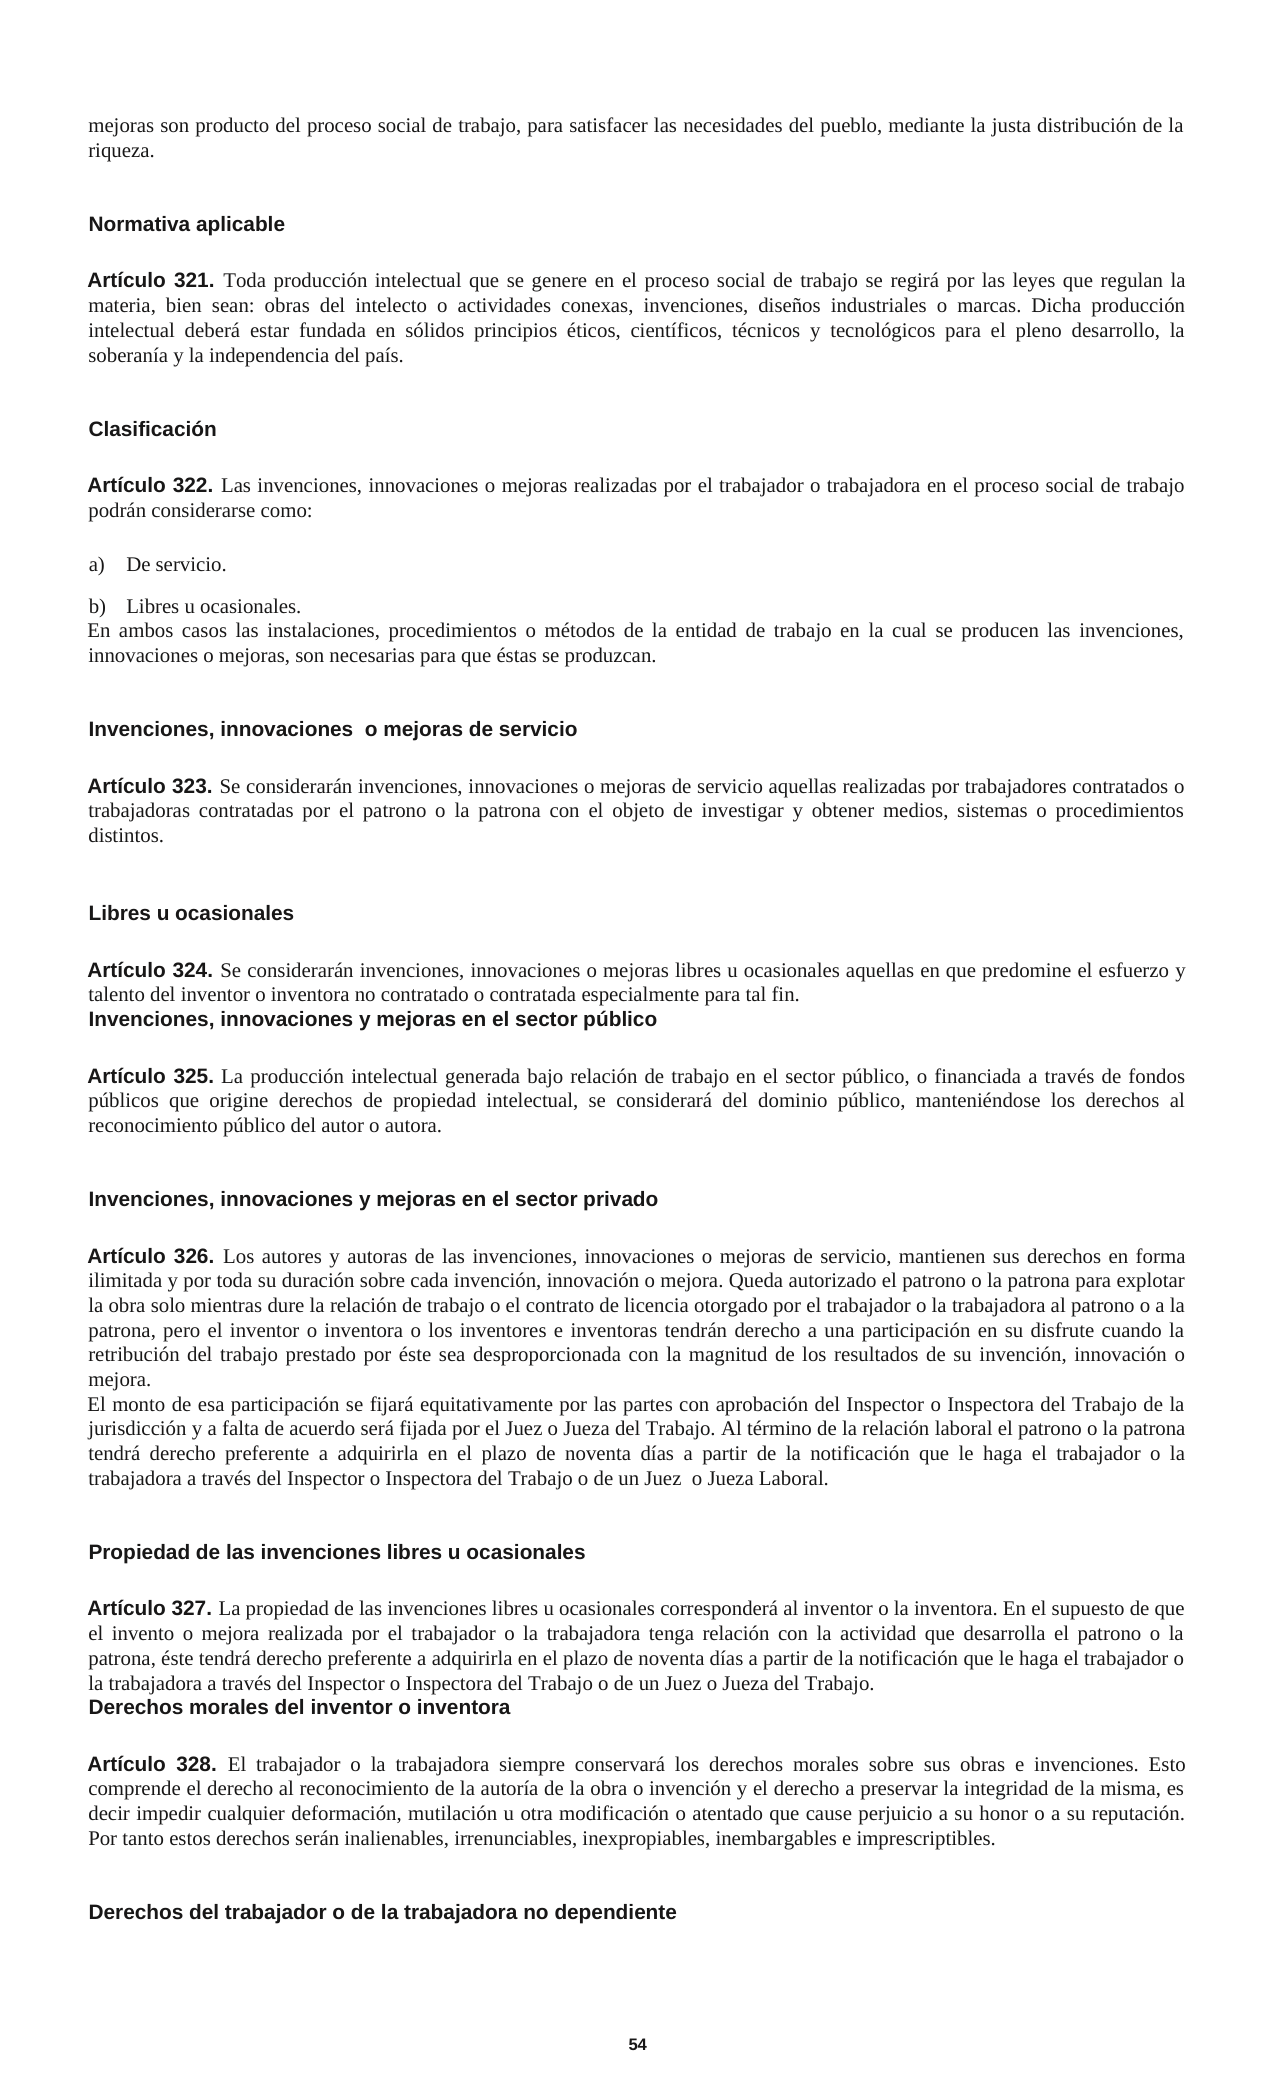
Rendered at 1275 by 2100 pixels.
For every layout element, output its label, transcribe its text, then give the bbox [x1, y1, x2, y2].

text Derechos del trabajador o de la trabajadora no dependiente [88, 1900, 1026, 1924]
list Libres u ocasionales. [88, 594, 1187, 618]
text Artículo 328. El trabajador o la trabajadora siempre conservará los derechos morales sobre sus obras e invenciones. Esto comprende el derecho al reconocimiento de la autoría de la obra o invención y el derecho a preservar la integridad de la misma, es decir impedir cualquier deformación, mutilación u otra modificación o atentado que cause perjuicio a su honor o a su reputación. Por tanto estos derechos serán inalienables, irrenunciables, inexpropiables, inembargables e imprescriptibles. [87, 1751, 1187, 1850]
text El monto de esa participación se fijará equitativamente por las partes con aprobación del Inspector o Inspectora del Trabajo de la jurisdicción y a falta de acuerdo será fijada por el Juez o Jueza del Trabajo. Al término de la relación laboral el patrono o la patrona tendrá derecho preferente a adquirirla en el plazo de noventa días a partir de la notificación que le haga el trabajador o la trabajadora a través del Inspector o Inspectora del Trabajo o de un Juez o Jueza Laboral. [87, 1392, 1187, 1490]
text Artículo 324. Se considerarán invenciones, innovaciones o mejoras libres u ocasionales aquellas en que predomine el esfuerzo y talento del inventor o inventora no contratado o contratada especialmente para tal fin. [87, 958, 1187, 1006]
text Libres u ocasionales [88, 901, 1185, 925]
text Artículo 321. Toda producción intelectual que se genere en el proceso social de trabajo se regirá por las leyes que regulan la materia, bien sean: obras del intelecto o actividades conexas, invenciones, diseños industriales o marcas. Dicha producción intelectual deberá estar fundada en sólidos principios éticos, científicos, técnicos y tecnológicos para el pleno desarrollo, la soberanía y la independencia del país. [87, 268, 1187, 367]
text Artículo 323. Se considerarán invenciones, innovaciones o mejoras de servicio aquellas realizadas por trabajadores contratados o trabajadoras contratadas por el patrono o la patrona con el objeto de investigar y obtener medios, sistemas o procedimientos distintos. [87, 774, 1187, 847]
text En ambos casos las instalaciones, procedimientos o métodos de la entidad de trabajo en la cual se producen las invenciones, innovaciones o mejoras, son necesarias para que éstas se produzcan. [87, 618, 1187, 667]
text Artículo 325. La producción intelectual generada bajo relación de trabajo en el sector público, o financiada a través de fondos públicos que origine derechos de propiedad intelectual, se considerará del dominio público, manteniéndose los derechos al reconocimiento público del autor o autora. [87, 1063, 1187, 1137]
text Normativa aplicable [88, 212, 1185, 236]
text Artículo 327. La propiedad de las invenciones libres u ocasionales corresponderá al inventor o la inventora. En el supuesto de que el invento o mejora realizada por el trabajador o la trabajadora tenga relación con la actividad que desarrolla el patrono o la patrona, éste tendrá derecho preferente a adquirirla en el plazo de noventa días a partir de la notificación que le haga el trabajador o la trabajadora a través del Inspector o Inspectora del Trabajo o de un Juez o Jueza del Trabajo. [87, 1596, 1187, 1694]
text Artículo 326. Los autores y autoras de las invenciones, innovaciones o mejoras de servicio, mantienen sus derechos en forma ilimitada y por toda su duración sobre cada invención, innovación o mejora. Queda autorizado el patrono o la patrona para explotar la obra solo mientras dure la relación de trabajo o el contrato de licencia otorgado por el trabajador o la trabajadora al patrono o a la patrona, pero el inventor o inventora o los inventores e inventoras tendrán derecho a una participación en su disfrute cuando la retribución del trabajo prestado por éste sea desproporcionada con la magnitud de los resultados de su invención, innovación o mejora. [87, 1243, 1187, 1391]
text Invenciones, innovaciones o mejoras de servicio [88, 717, 1185, 741]
list De servicio. [88, 552, 1187, 576]
text Invenciones, innovaciones y mejoras en el sector público [88, 1007, 895, 1031]
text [87, 113, 1187, 162]
text Invenciones, innovaciones y mejoras en el sector privado [88, 1187, 896, 1211]
text Clasificación [88, 417, 1185, 441]
text Derechos morales del inventor o inventora [88, 1695, 1185, 1719]
text Propiedad de las invenciones libres u ocasionales [88, 1540, 1185, 1564]
text Artículo 322. Las invenciones, innovaciones o mejoras realizadas por el trabajador o trabajadora en el proceso social de trabajo podrán considerarse como: [87, 473, 1187, 522]
